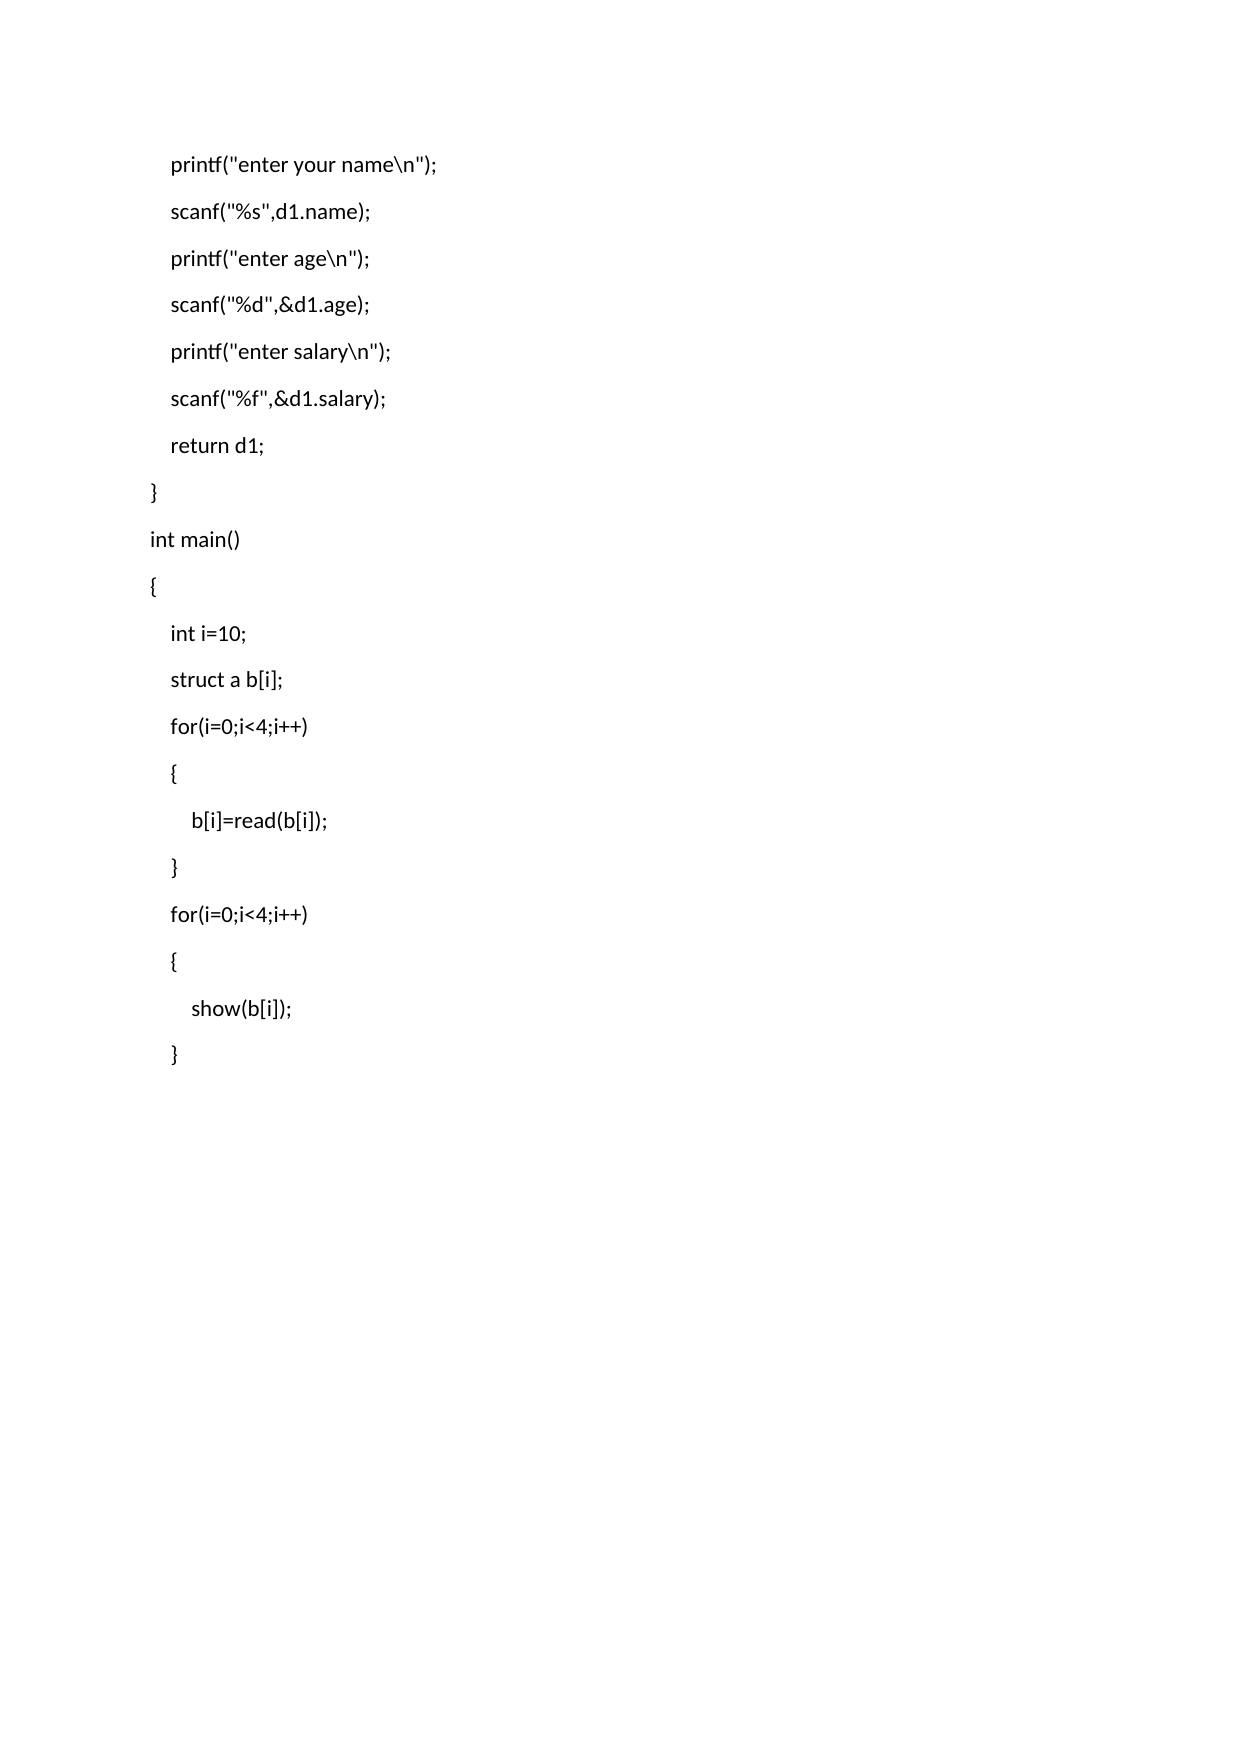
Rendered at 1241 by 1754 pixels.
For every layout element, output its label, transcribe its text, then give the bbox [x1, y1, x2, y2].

text int i=10; [150, 619, 1090, 647]
text } [150, 1041, 1090, 1069]
text { [150, 947, 1090, 975]
text { [150, 759, 1090, 787]
text for(i=0;i<4;i++) [150, 712, 1090, 741]
text struct a b[i]; [150, 666, 1090, 694]
text for(i=0;i<4;i++) [150, 900, 1090, 928]
text int main() [150, 525, 1090, 553]
text return d1; [150, 431, 1090, 459]
text { [150, 572, 1090, 600]
text b[i]=read(b[i]); [150, 806, 1090, 834]
text printf("enter your name\n"); [150, 150, 1090, 178]
text scanf("%s",d1.name); [150, 197, 1090, 225]
text } [150, 478, 1090, 506]
text show(b[i]); [150, 994, 1090, 1022]
text printf("enter salary\n"); [150, 337, 1090, 366]
text printf("enter age\n"); [150, 244, 1090, 272]
text scanf("%f",&d1.salary); [150, 384, 1090, 412]
text scanf("%d",&d1.age); [150, 291, 1090, 319]
text } [150, 853, 1090, 881]
